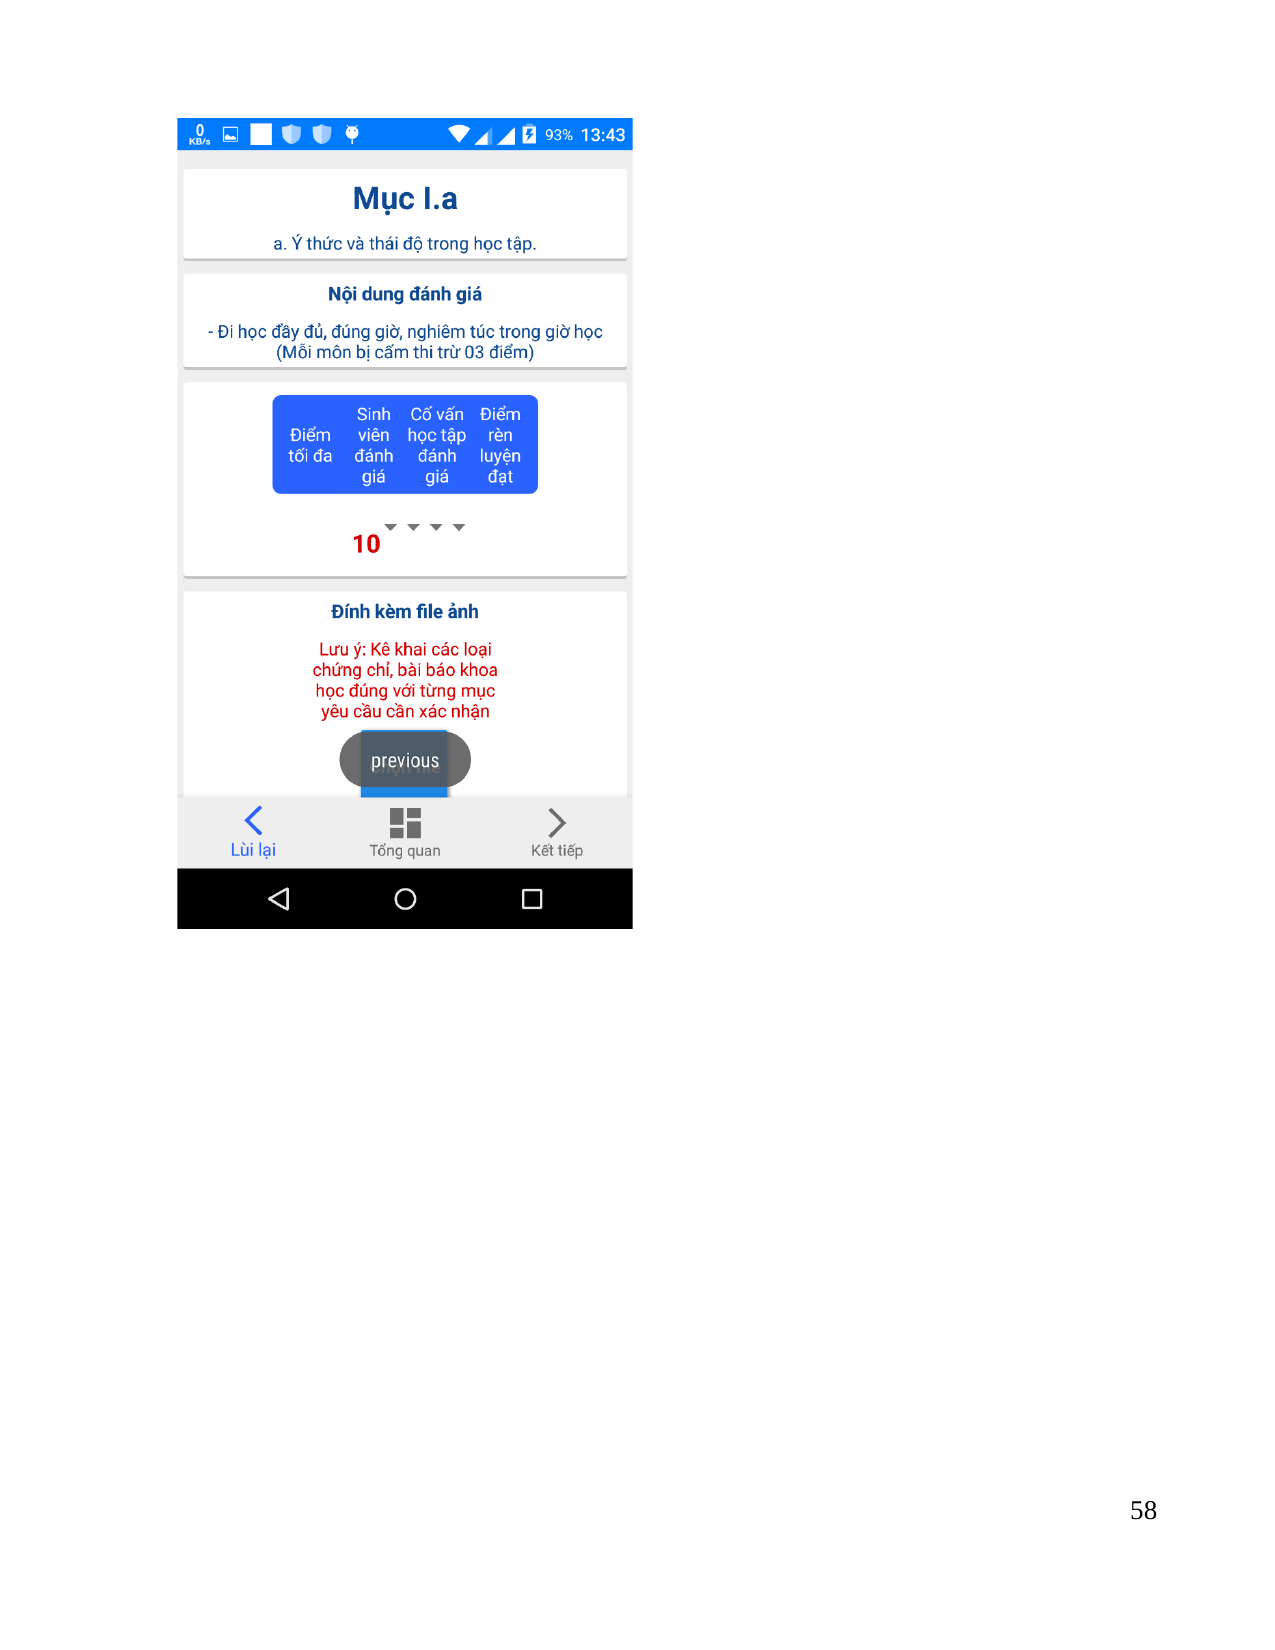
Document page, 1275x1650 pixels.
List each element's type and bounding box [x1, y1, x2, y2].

picture [177, 118, 633, 929]
